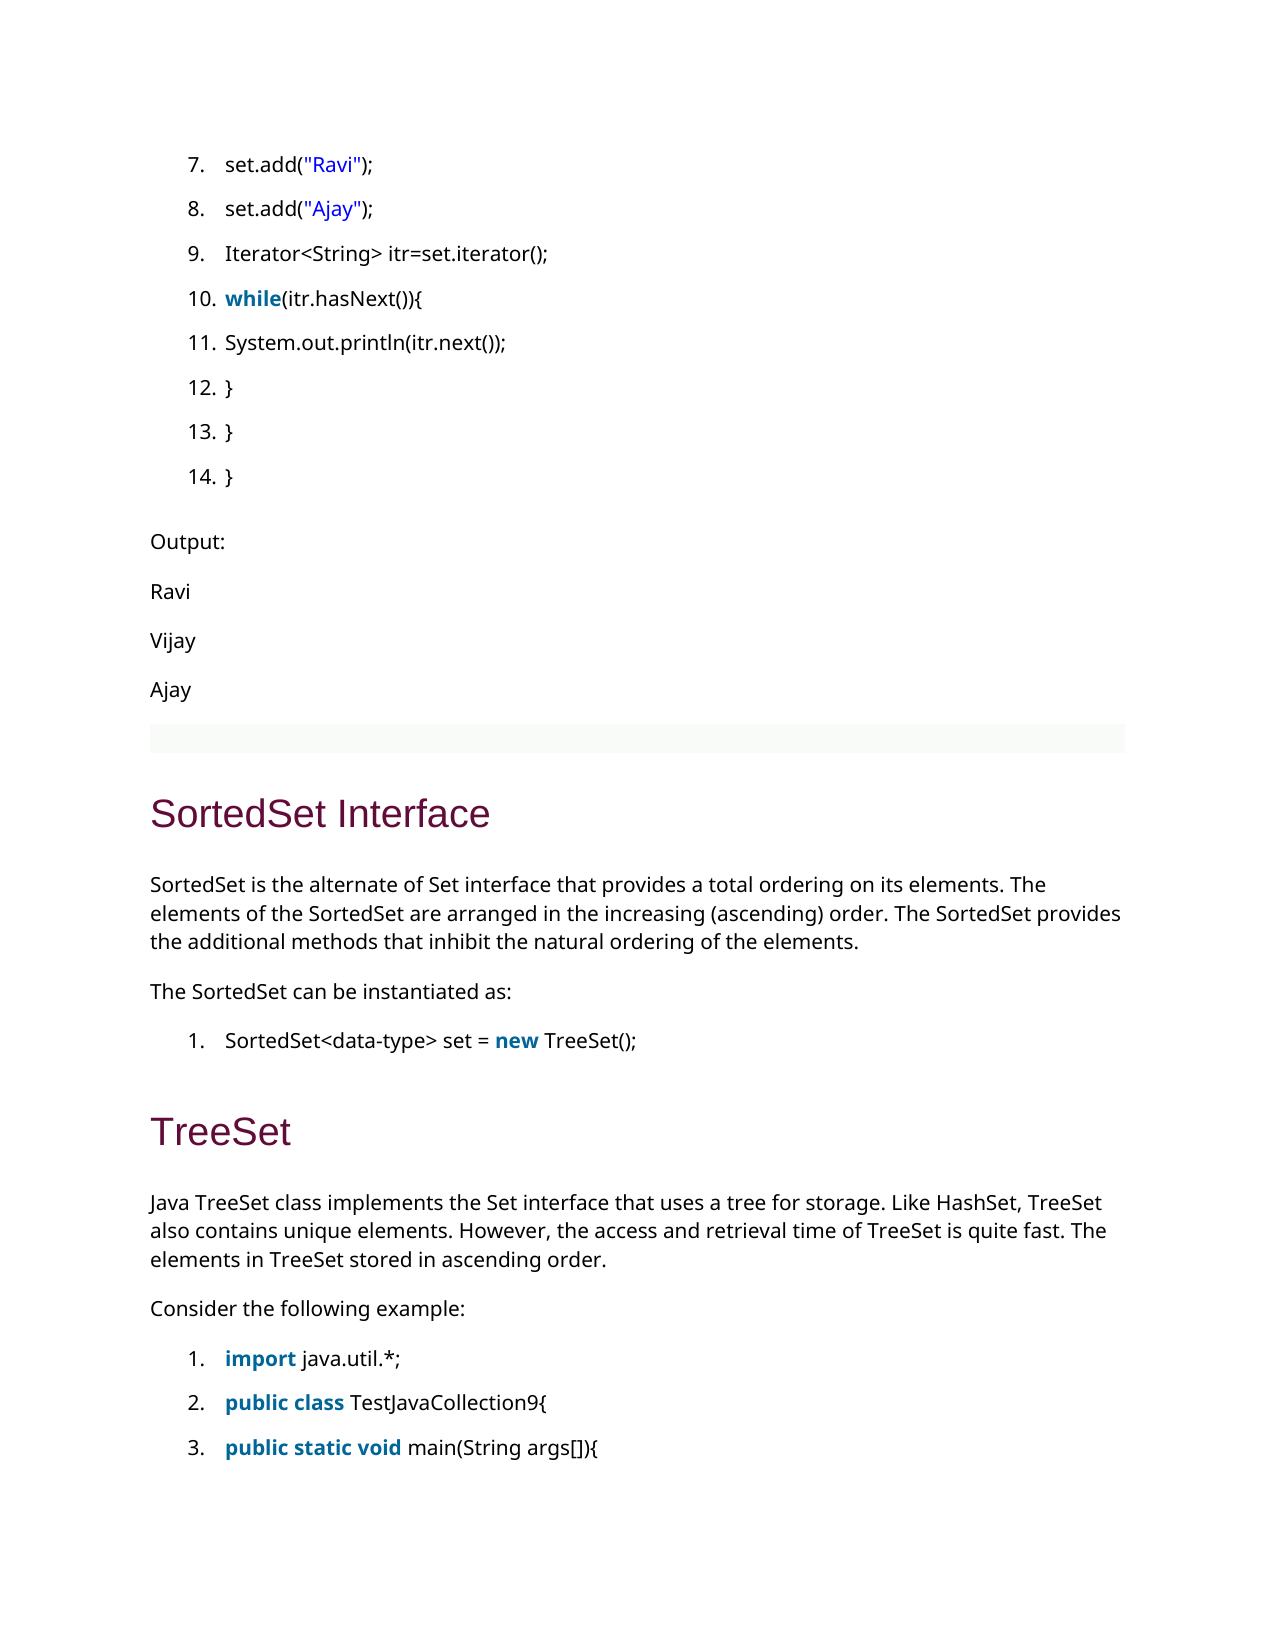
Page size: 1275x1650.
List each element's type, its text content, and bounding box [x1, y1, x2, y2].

list Iterator<String> itr=set.iterator(); [187, 239, 1129, 268]
list } [187, 373, 1129, 401]
list System.out.println(itr.next()); [187, 328, 1129, 357]
subtitle TreeSet [150, 1108, 1125, 1154]
text Output: [150, 527, 1125, 556]
list SortedSet<data-type> set = new TreeSet(); [187, 1026, 1129, 1054]
text SortedSet is the alternate of Set interface that provides a total ordering on its elements. The elements of the SortedSet are arranged in the increasing (ascending) order. The SortedSet provides the additional methods that inhibit the natural ordering of the elements. [150, 871, 1125, 956]
text Consider the following example: [150, 1294, 1125, 1323]
list } [187, 417, 1129, 446]
list while(itr.hasNext()){ [187, 284, 1129, 312]
list set.add("Ajay"); [187, 194, 1129, 223]
text Vijay [150, 626, 1125, 654]
list import java.util.*; [187, 1344, 1129, 1372]
text The SortedSet can be instantiated as: [150, 977, 1125, 1005]
text Ravi [150, 577, 1125, 605]
list set.add("Ravi"); [187, 150, 1129, 178]
text Java TreeSet class implements the Set interface that uses a tree for storage. Like HashSet, TreeSet also contains unique elements. However, the access and retrieval time of TreeSet is quite fast. The elements in TreeSet stored in ascending order. [150, 1188, 1125, 1273]
list public static void main(String args[]){ [187, 1433, 1129, 1461]
list } [187, 462, 1129, 491]
text Ajay [150, 675, 1125, 704]
subtitle SortedSet Interface [150, 791, 1125, 836]
list public class TestJavaCollection9{ [187, 1388, 1129, 1417]
